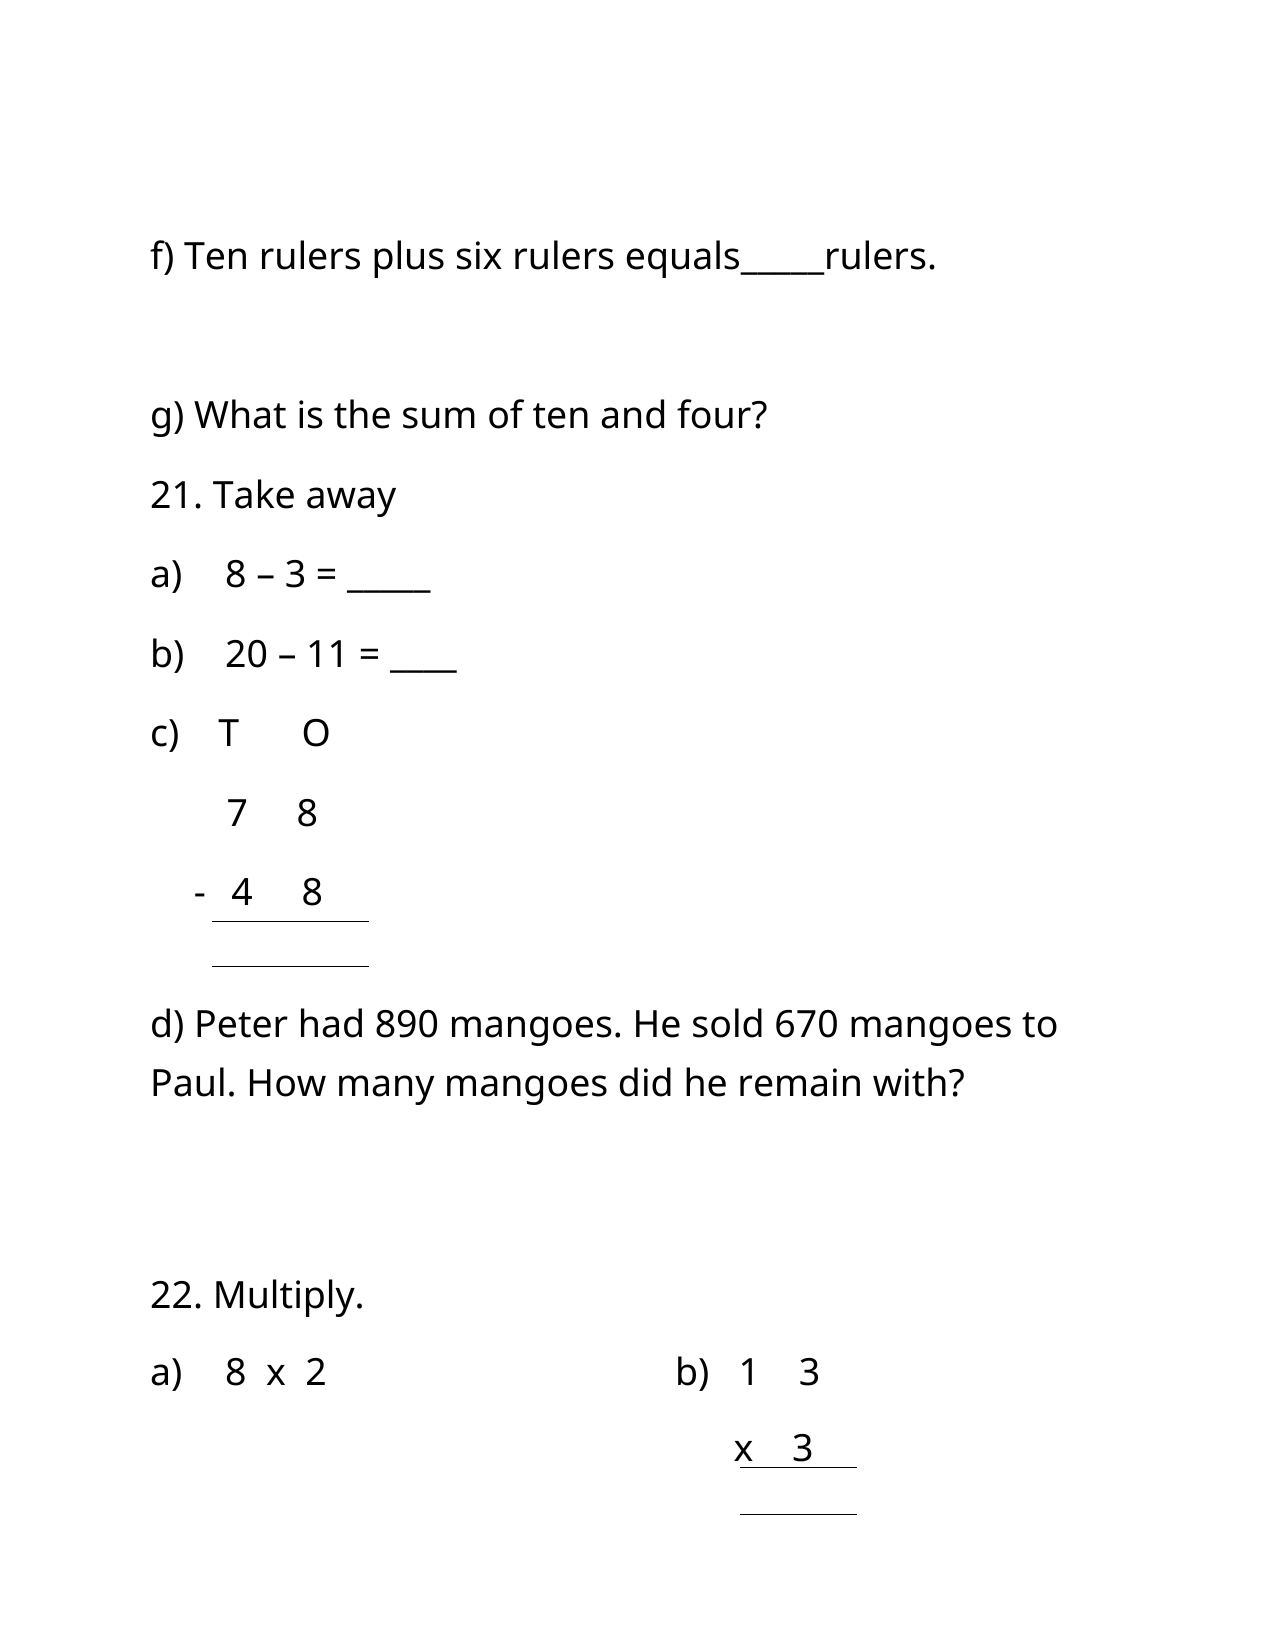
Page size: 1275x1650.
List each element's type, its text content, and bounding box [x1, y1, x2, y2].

text b) 20 – 11 = ____ [150, 627, 1153, 678]
text 7 8 [150, 786, 1153, 837]
list 4 8 [194, 865, 1153, 916]
text 21. Take away [150, 468, 1153, 519]
text f) Ten rulers plus six rulers equals_____rulers. [150, 229, 1153, 281]
text c) T O [150, 706, 1153, 757]
text g) What is the sum of ten and four? [150, 388, 1153, 439]
text d) Peter had 890 mangoes. He sold 670 mangoes to Paul. How many mangoes did he remain with? [150, 998, 1153, 1107]
text 22. Multiply. [150, 1268, 1153, 1319]
text x 3 [150, 1421, 1153, 1472]
text a) 8 x 2 b) 1 3 [150, 1345, 1153, 1396]
text a) 8 – 3 = _____ [150, 547, 1153, 598]
